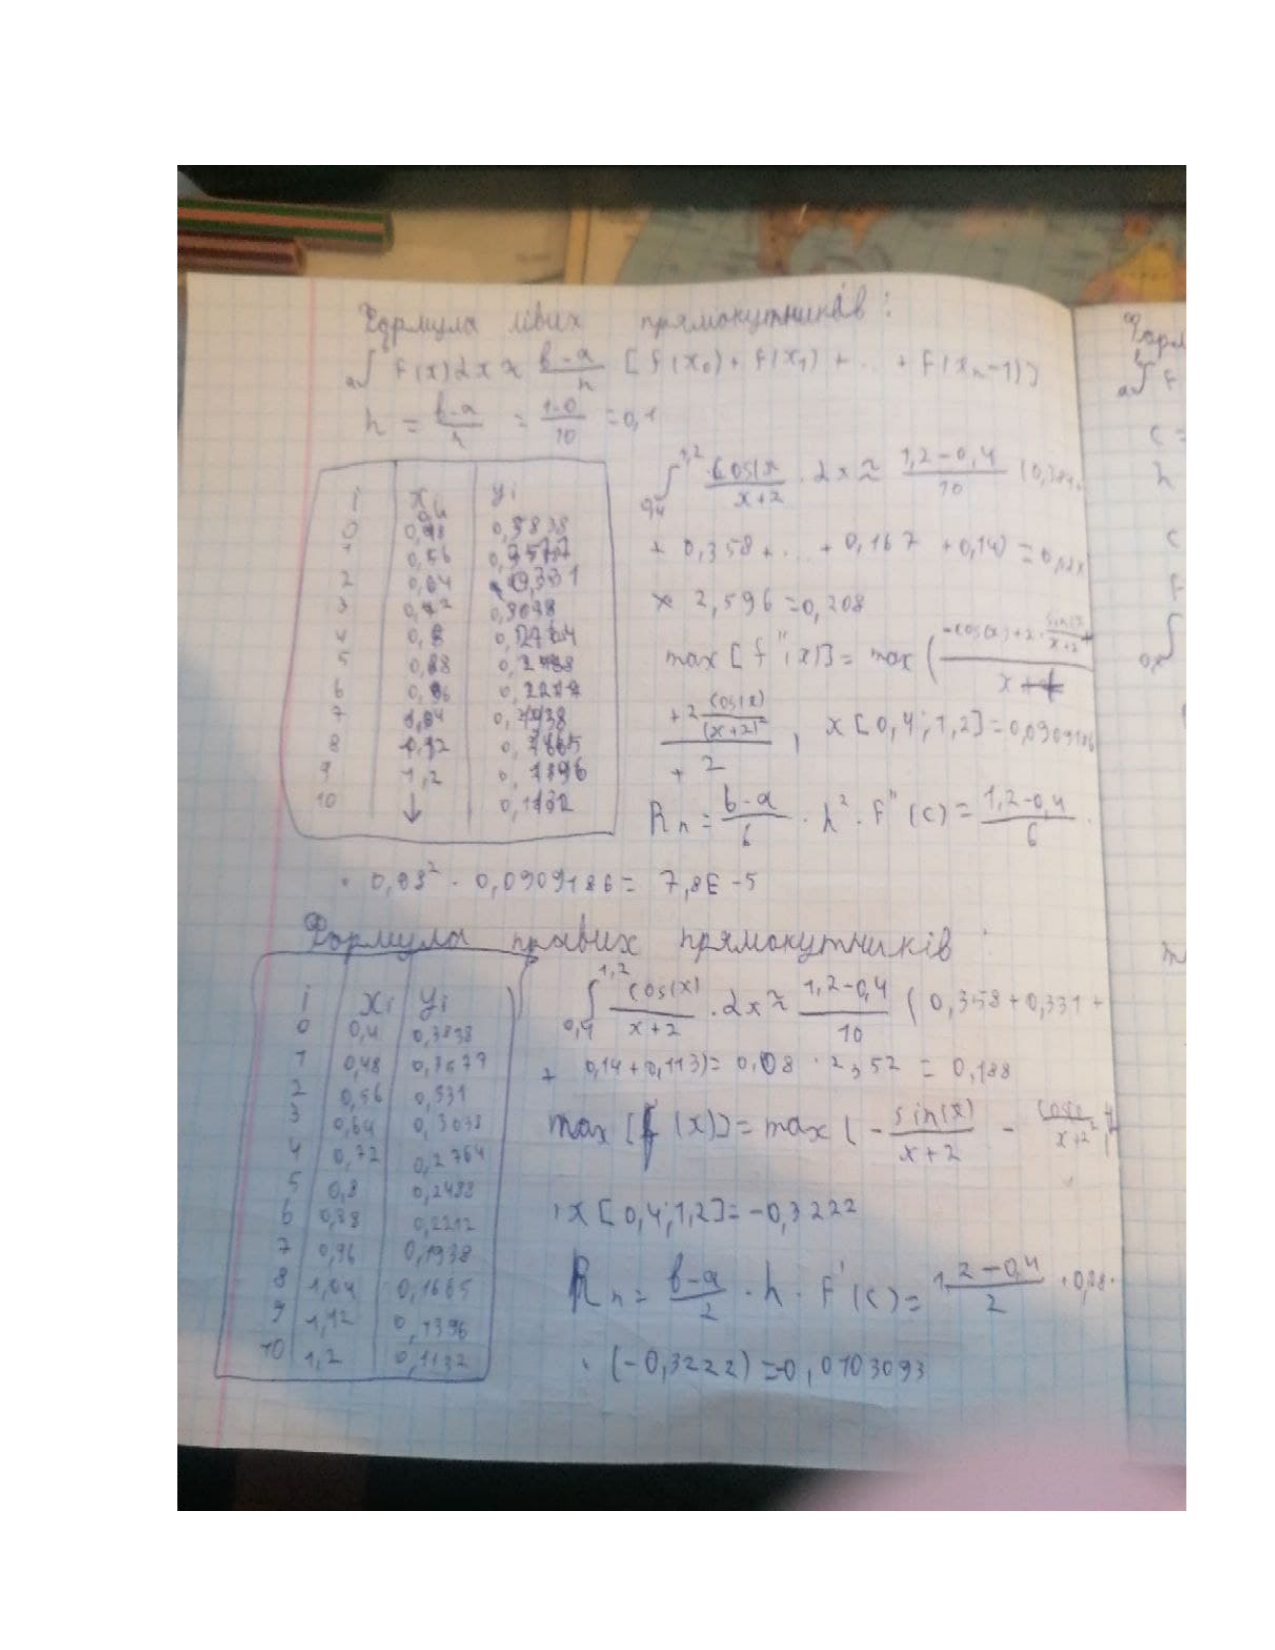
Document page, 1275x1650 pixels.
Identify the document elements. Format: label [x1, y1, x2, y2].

picture [177, 165, 1187, 1511]
